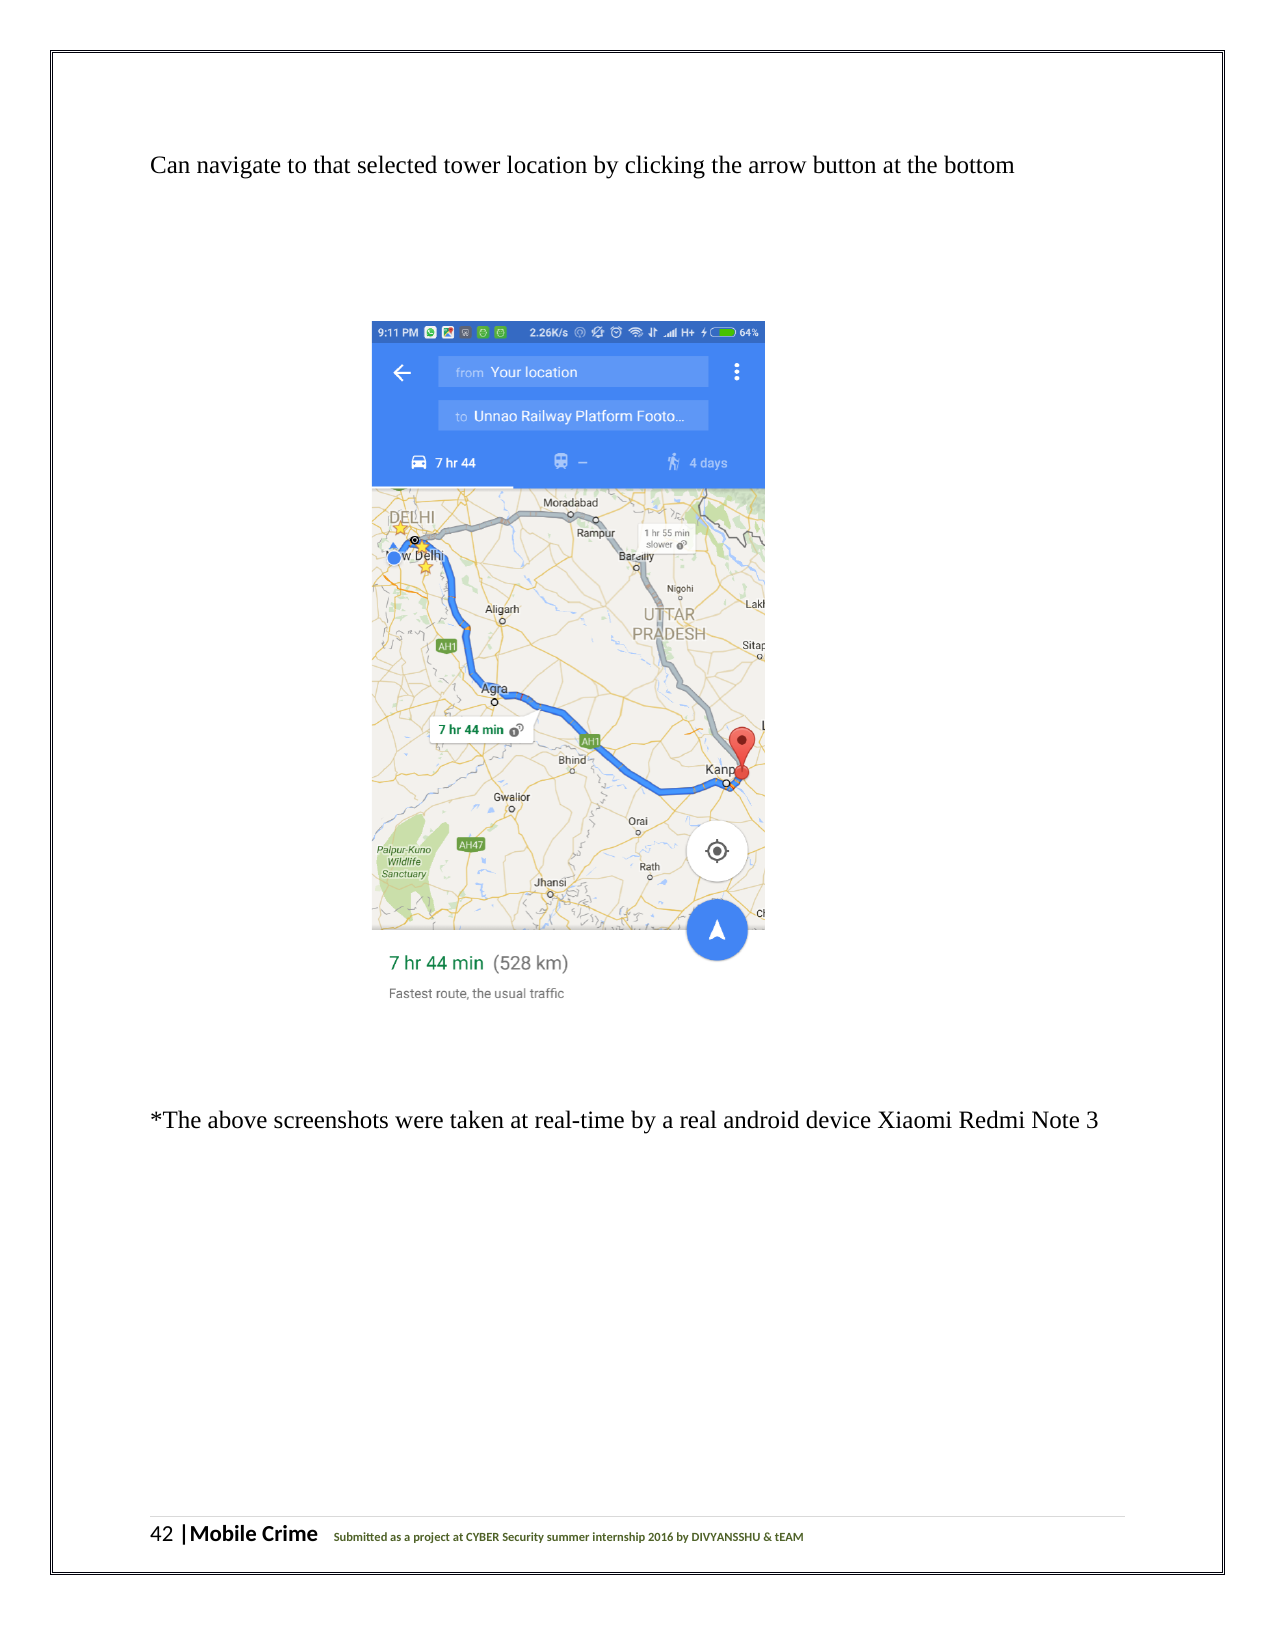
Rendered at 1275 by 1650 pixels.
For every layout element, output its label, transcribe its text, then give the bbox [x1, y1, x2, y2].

text Can navigate to that selected tower location by clicking the arrow button at the bottom [150, 150, 1125, 179]
text *The above screenshots were taken at real-time by a real android device Xiaomi Redmi Note 3 [150, 1105, 1125, 1134]
picture [371, 321, 765, 1021]
